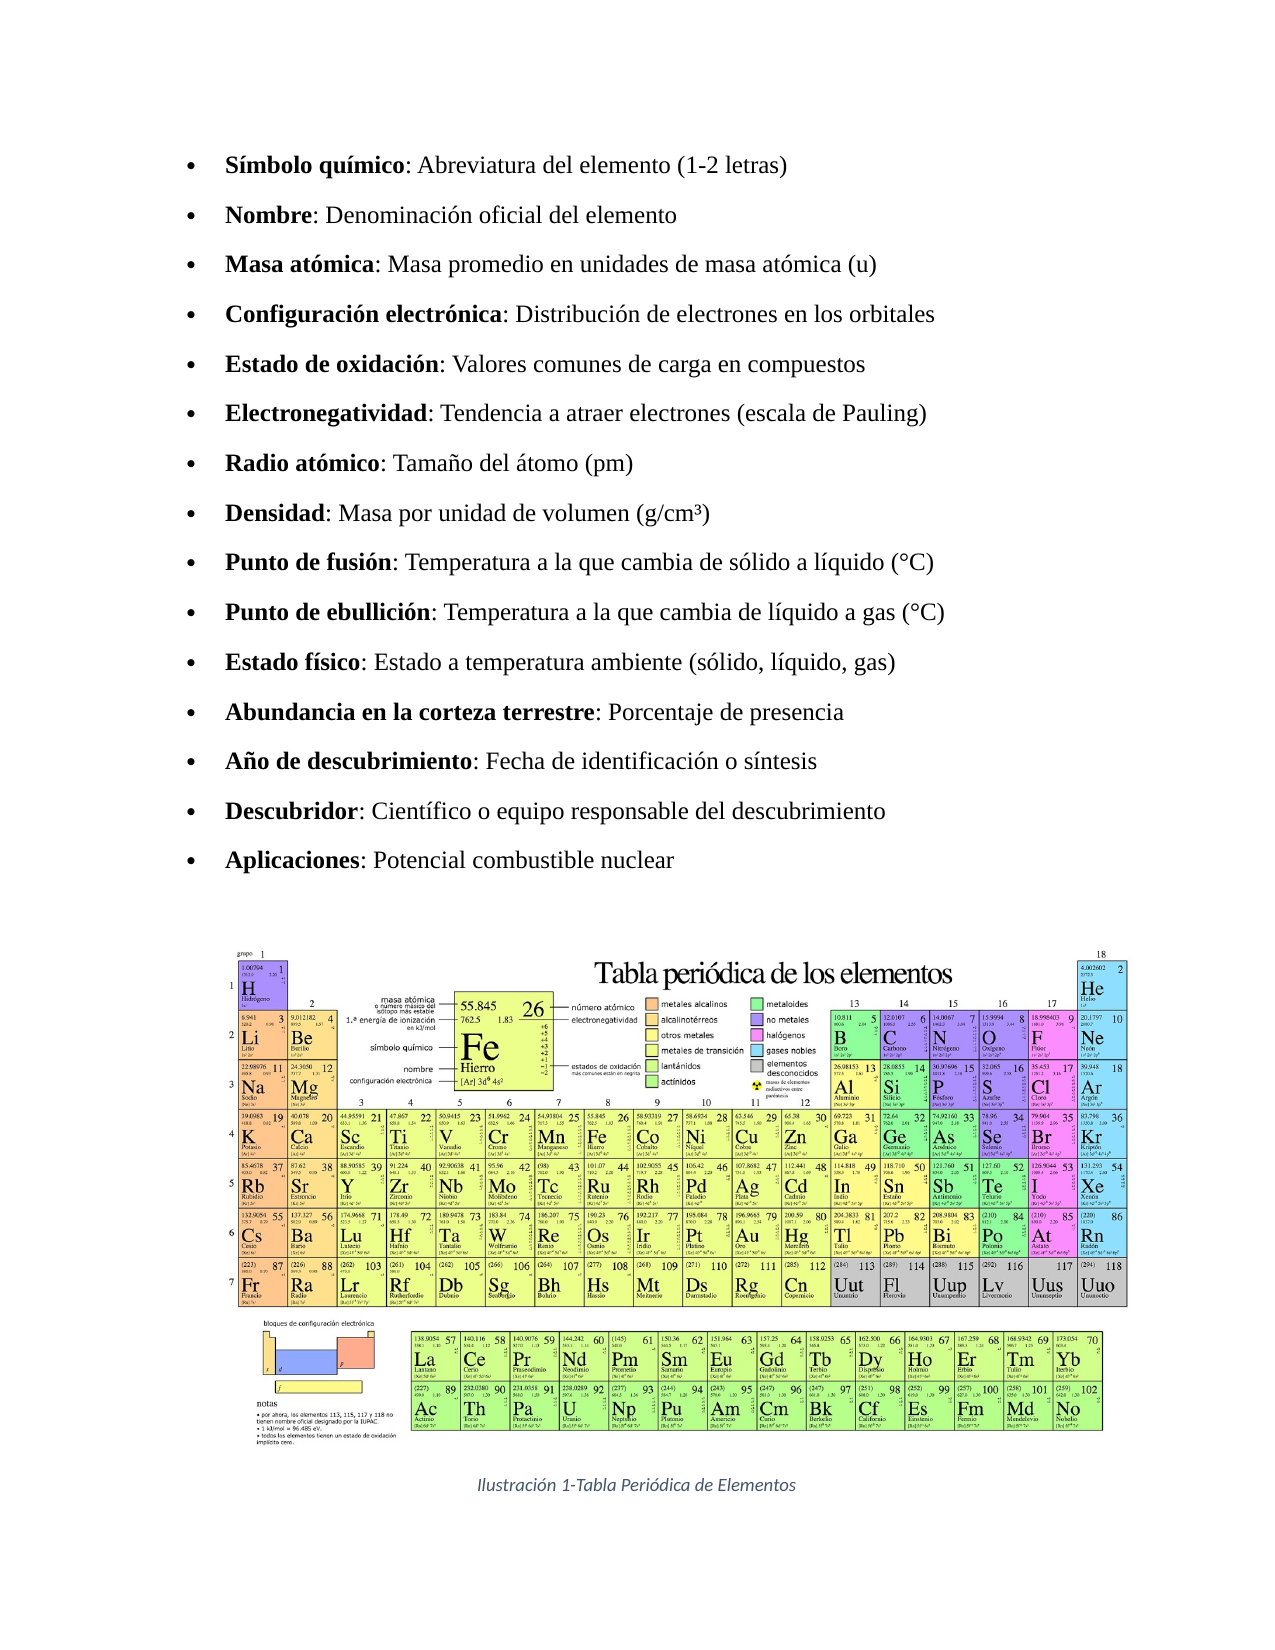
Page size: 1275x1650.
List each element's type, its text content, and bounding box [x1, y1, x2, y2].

list Estado físico: Estado a temperatura ambiente (sólido, líquido, gas) [187, 647, 1125, 676]
list Año de descubrimiento: Fecha de identificación o síntesis [187, 746, 1125, 775]
list Punto de fusión: Temperatura a la que cambia de sólido a líquido (°C) [187, 547, 1125, 576]
list Símbolo químico: Abreviatura del elemento (1-2 letras) [187, 150, 1125, 179]
list Radio atómico: Tamaño del átomo (pm) [187, 448, 1125, 477]
list Configuración electrónica: Distribución de electrones en los orbitales [187, 299, 1125, 328]
list Electronegatividad: Tendencia a atraer electrones (escala de Pauling) [187, 398, 1125, 427]
list Abundancia en la corteza terrestre: Porcentaje de presencia [187, 697, 1125, 725]
list Densidad: Masa por unidad de volumen (g/cm³) [187, 498, 1125, 527]
list Aplicaciones: Potencial combustible nuclear [187, 846, 1125, 874]
text Ilustración 1-Tabla Periódica de Elementos [150, 1473, 1125, 1496]
list Nombre: Denominación oficial del elemento [187, 200, 1125, 228]
list Descubridor: Científico o equipo responsable del descubrimiento [187, 796, 1125, 825]
list Punto de ebullición: Temperatura a la que cambia de líquido a gas (°C) [187, 597, 1125, 626]
list Masa atómica: Masa promedio en unidades de masa atómica (u) [187, 249, 1125, 278]
picture [225, 947, 1134, 1452]
list Estado de oxidación: Valores comunes de carga en compuestos [187, 349, 1125, 377]
